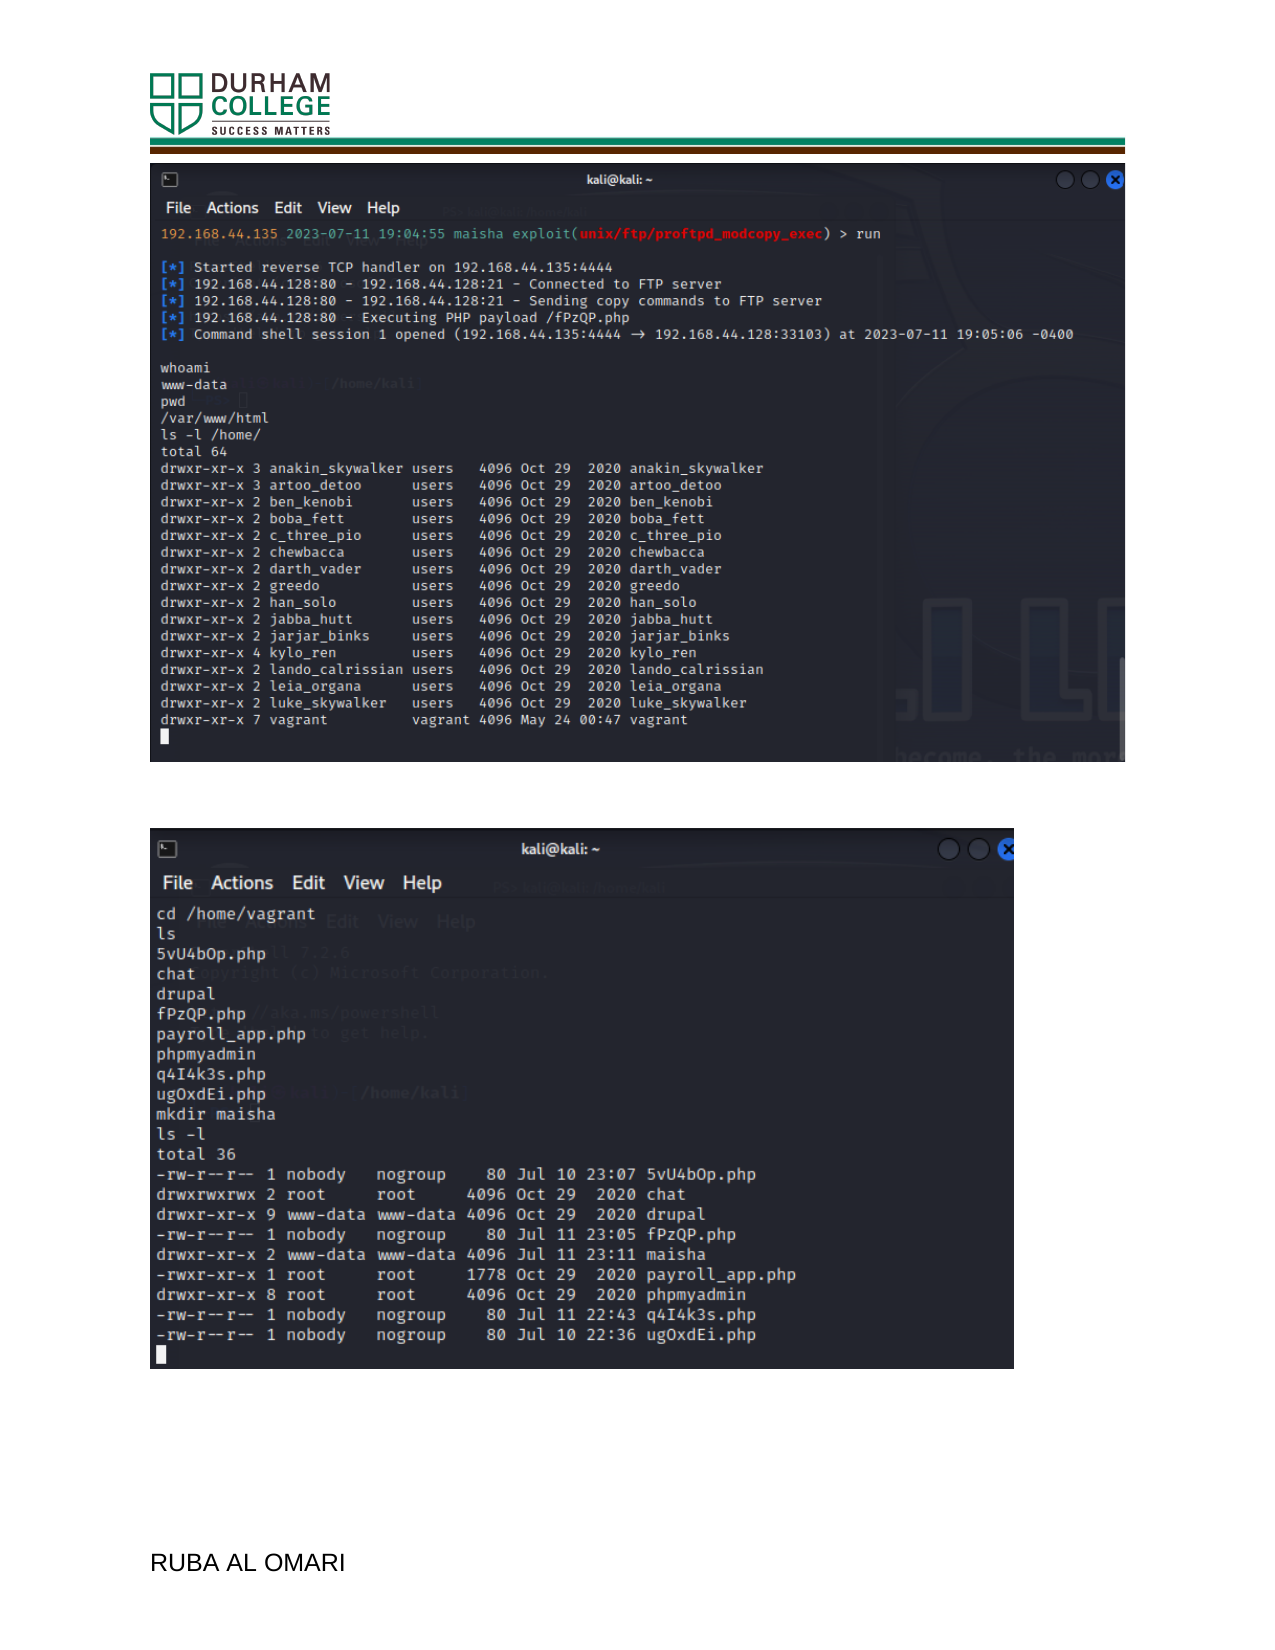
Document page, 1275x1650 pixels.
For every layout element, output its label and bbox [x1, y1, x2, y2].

picture [150, 73, 1125, 157]
picture [150, 163, 1125, 762]
picture [150, 828, 1014, 1369]
